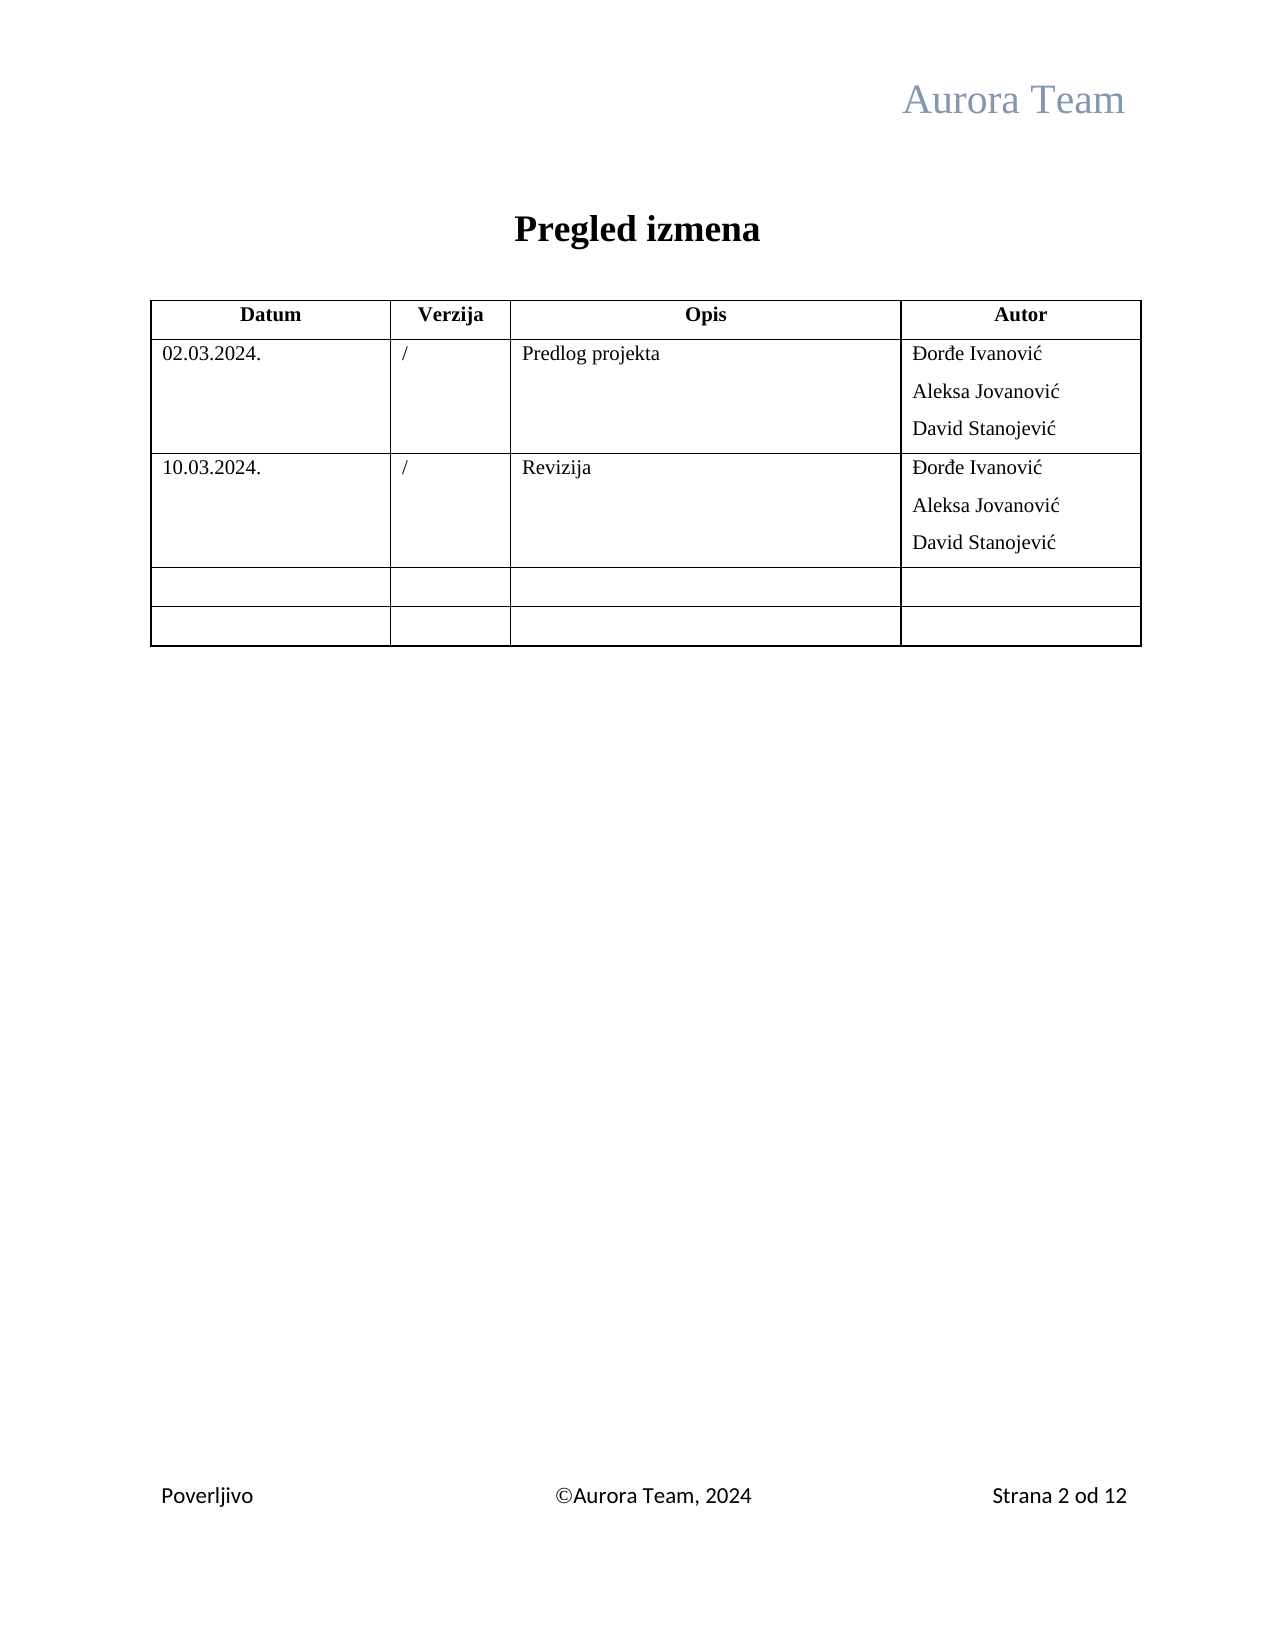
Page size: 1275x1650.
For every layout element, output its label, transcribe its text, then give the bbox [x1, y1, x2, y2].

table_cell [152, 568, 390, 606]
table_cell [902, 568, 1140, 606]
table_cell Đorđe Ivanović Aleksa Jovanović David Stanojević [902, 340, 1140, 453]
table_cell [511, 568, 900, 606]
table_header Autor [902, 301, 1140, 339]
subtitle Pregled izmena [150, 206, 1125, 249]
table_cell [152, 607, 390, 645]
table_cell Đorđe Ivanović Aleksa Jovanović David Stanojević [902, 454, 1140, 567]
table_header Datum [152, 301, 390, 339]
table_cell / [391, 340, 510, 453]
table_header Opis [511, 301, 900, 339]
table_cell [391, 568, 510, 606]
table_cell [902, 607, 1140, 645]
table_cell 10.03.2024. [152, 454, 390, 567]
table_cell [391, 607, 510, 645]
table_cell Predlog projekta [511, 340, 900, 453]
table_cell 02.03.2024. [152, 340, 390, 453]
table_cell Revizija [511, 454, 900, 567]
table_cell / [391, 454, 510, 567]
table_header Verzija [391, 301, 510, 339]
table_cell [511, 607, 900, 645]
